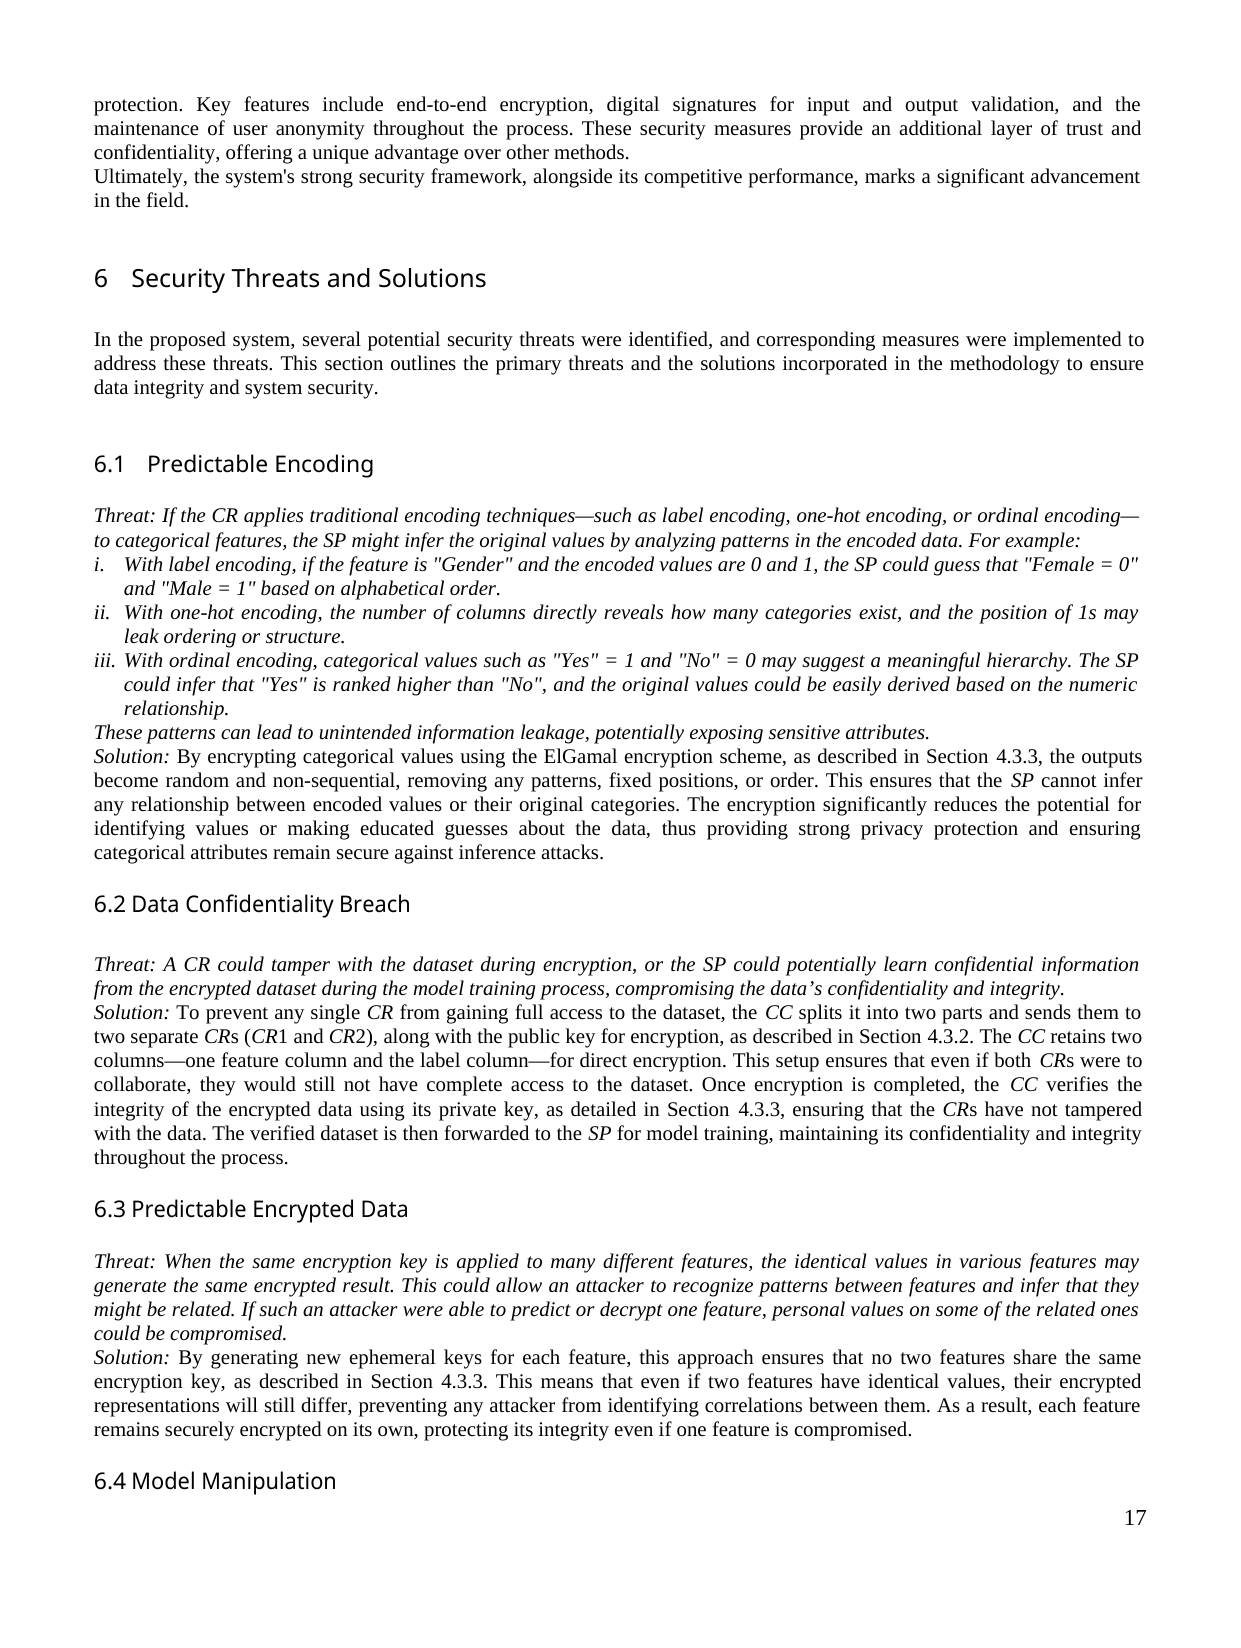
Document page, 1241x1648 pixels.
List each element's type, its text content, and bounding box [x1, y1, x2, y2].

text Solution: By generating new ephemeral keys for each feature, this approach ensures that no two features share the same encryption key, as described in Section 4.3.3. This means that even if two features have identical values, their encrypted representations will still differ, preventing any attacker from identifying correlations between them. As a result, each feature remains securely encrypted on its own, protecting its integrity even if one feature is compromised. [94, 1345, 1142, 1441]
list With label encoding, if the feature is "Gender" and the encoded values are 0 and 1, the SP could guess that "Female = 0" and "Male = 1" based on alphabetical order. [94, 552, 1142, 600]
text In the proposed system, several potential security threats were identified, and corresponding measures were implemented to address these threats. This section outlines the primary threats and the solutions incorporated in the methodology to ensure data integrity and system security. [94, 327, 1146, 399]
text Threat: When the same encryption key is applied to many different features, the identical values in various features may generate the same encrypted result. This could allow an attacker to recognize patterns between features and infer that they might be related. If such an attacker were able to predict or decrypt one feature, personal values on some of the related ones could be compromised. [94, 1248, 1142, 1345]
list With ordinal encoding, categorical values such as "Yes" = 1 and "No" = 0 may suggest a meaningful hierarchy. The SP could infer that "Yes" is ranked higher than "No", and the original values could be easily derived based on the numeric relationship. [94, 648, 1142, 720]
text Solution: By encrypting categorical values using the ElGamal encryption scheme, as described in Section 4.3.3, the outputs become random and non-sequential, removing any patterns, fixed positions, or order. This ensures that the SP cannot infer any relationship between encoded values or their original categories. The encryption significantly reduces the potential for identifying values or making educated guesses about the data, thus providing strong privacy protection and ensuring categorical attributes remain secure against inference attacks. [94, 744, 1142, 864]
subtitle Model Manipulation [94, 1465, 1146, 1496]
subtitle Predictable Encrypted Data [94, 1193, 1146, 1224]
subtitle Security Threats and Solutions [94, 261, 1146, 294]
text Solution: To prevent any single CR from gaining full access to the dataset, the CC splits it into two parts and sends them to two separate CRs (CR1 and CR2), along with the public key for encryption, as described in Section 4.3.2. The CC retains two columns—one feature column and the label column—for direct encryption. This setup ensures that even if both CRs were to collaborate, they would still not have complete access to the dataset. Once encryption is completed, the CC verifies the integrity of the encrypted data using its private key, as detailed in Section 4.3.3, ensuring that the CRs have not tampered with the data. The verified dataset is then forwarded to the SP for model training, maintaining its confidentiality and integrity throughout the process. [94, 1000, 1142, 1169]
text Threat: If the CR applies traditional encoding techniques—such as label encoding, one-hot encoding, or ordinal encoding—to categorical features, the SP might infer the original values by analyzing patterns in the encoded data. For example: [94, 503, 1142, 552]
text Threat: A CR could tamper with the dataset during encryption, or the SP could potentially learn confidential information from the encrypted dataset during the model training process, compromising the data’s confidentiality and integrity. [94, 952, 1142, 1000]
subtitle Data Confidentiality Breach [94, 888, 1146, 920]
list With one-hot encoding, the number of columns directly reveals how many categories exist, and the position of 1s may leak ordering or structure. [94, 600, 1142, 648]
subtitle Predictable Encoding [94, 448, 1146, 479]
text Ultimately, the system's strong security framework, alongside its competitive performance, marks a significant advancement in the field. [94, 164, 1142, 212]
text These patterns can lead to unintended information leakage, potentially exposing sensitive attributes. [94, 720, 1142, 744]
